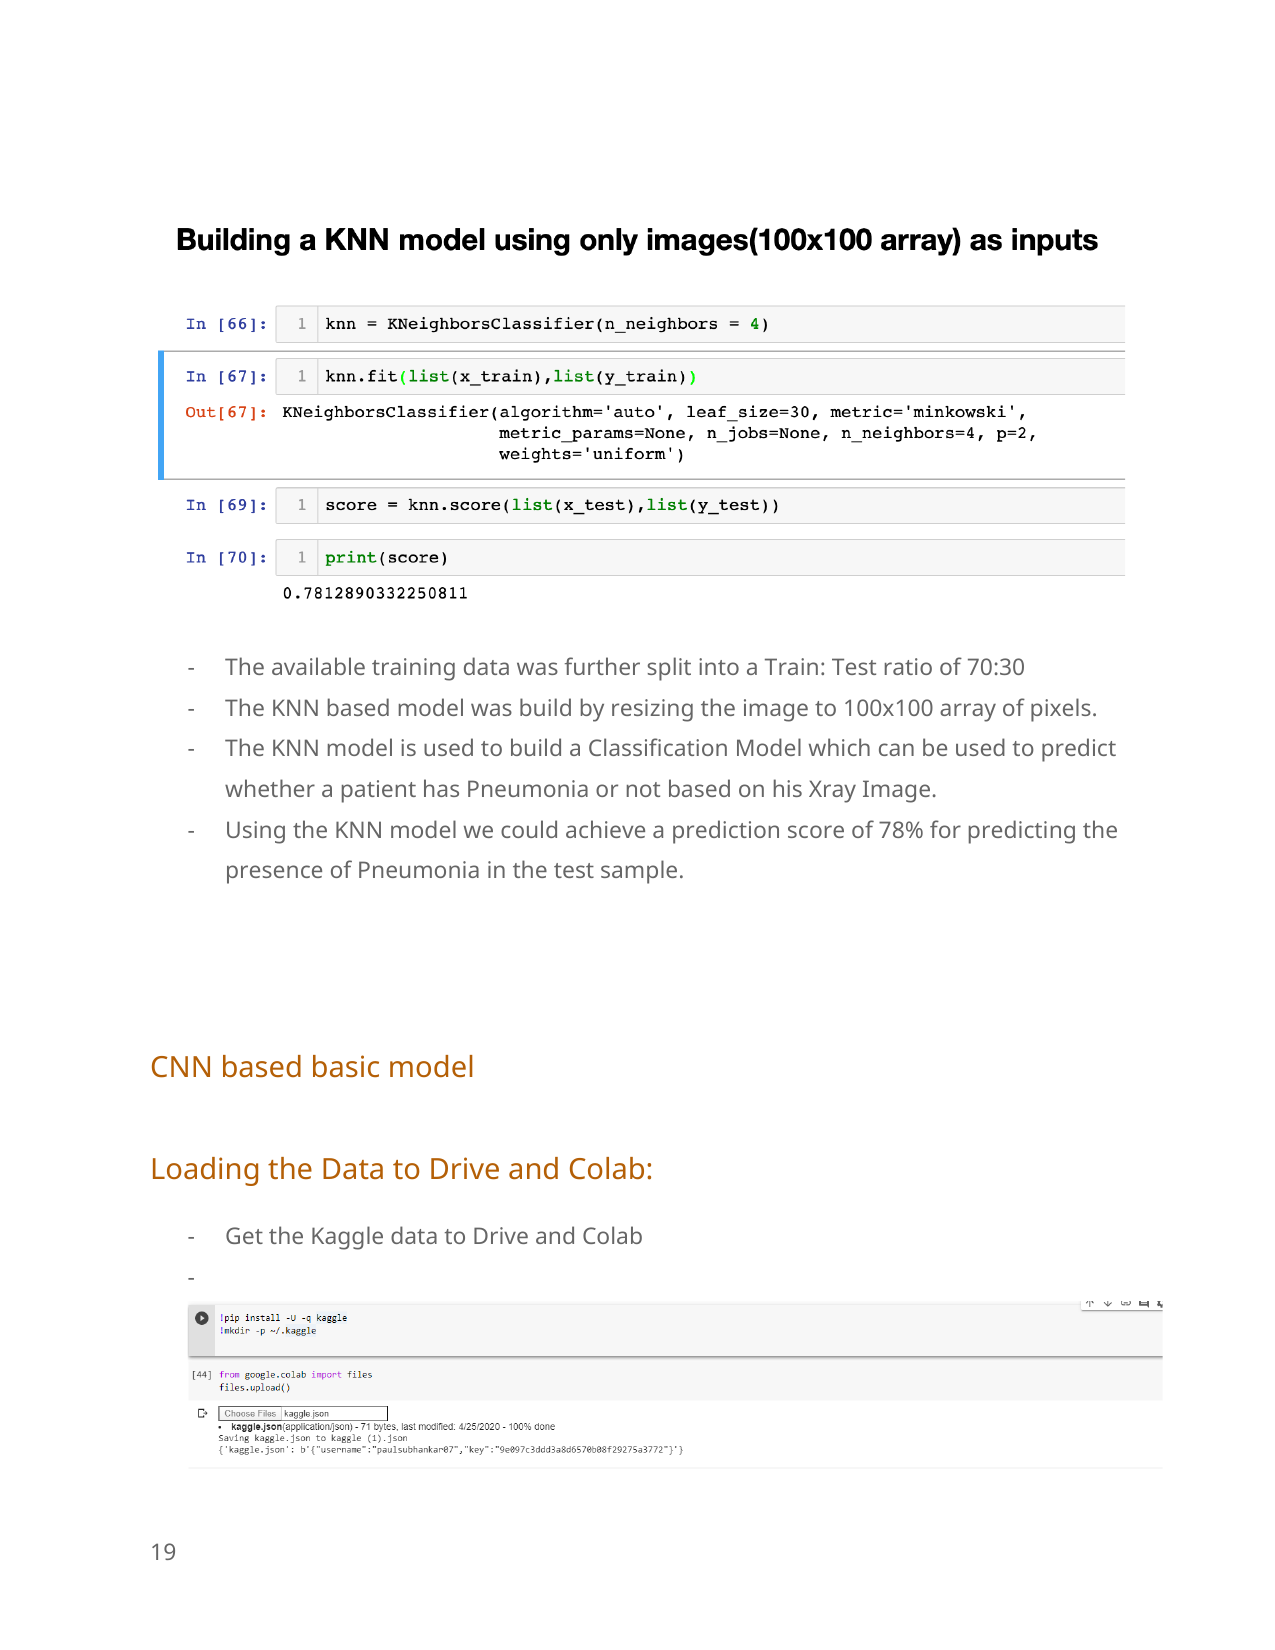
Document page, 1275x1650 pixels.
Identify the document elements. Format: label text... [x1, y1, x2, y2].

subtitle CNN based basic model [150, 1046, 1125, 1086]
subtitle Loading the Data to Drive and Colab: [150, 1148, 1125, 1188]
list Using the KNN model we could achieve a prediction score of 78% for predicting the presence of Pneumonia in the test sample. [187, 813, 1125, 885]
list The KNN model is used to build a Classification Model which can be used to predict whether a patient has Pneumonia or not based on his Xray Image. [187, 732, 1125, 804]
list The KNN based model was build by resizing the image to 100x100 array of pixels. [187, 692, 1125, 723]
list Get the Kaggle data to Drive and Colab [187, 1220, 1125, 1252]
list The available training data was further split into a Train: Test ratio of 70:30 [187, 651, 1125, 682]
picture [187, 1301, 1163, 1469]
picture [150, 211, 1125, 268]
picture [150, 297, 1125, 621]
